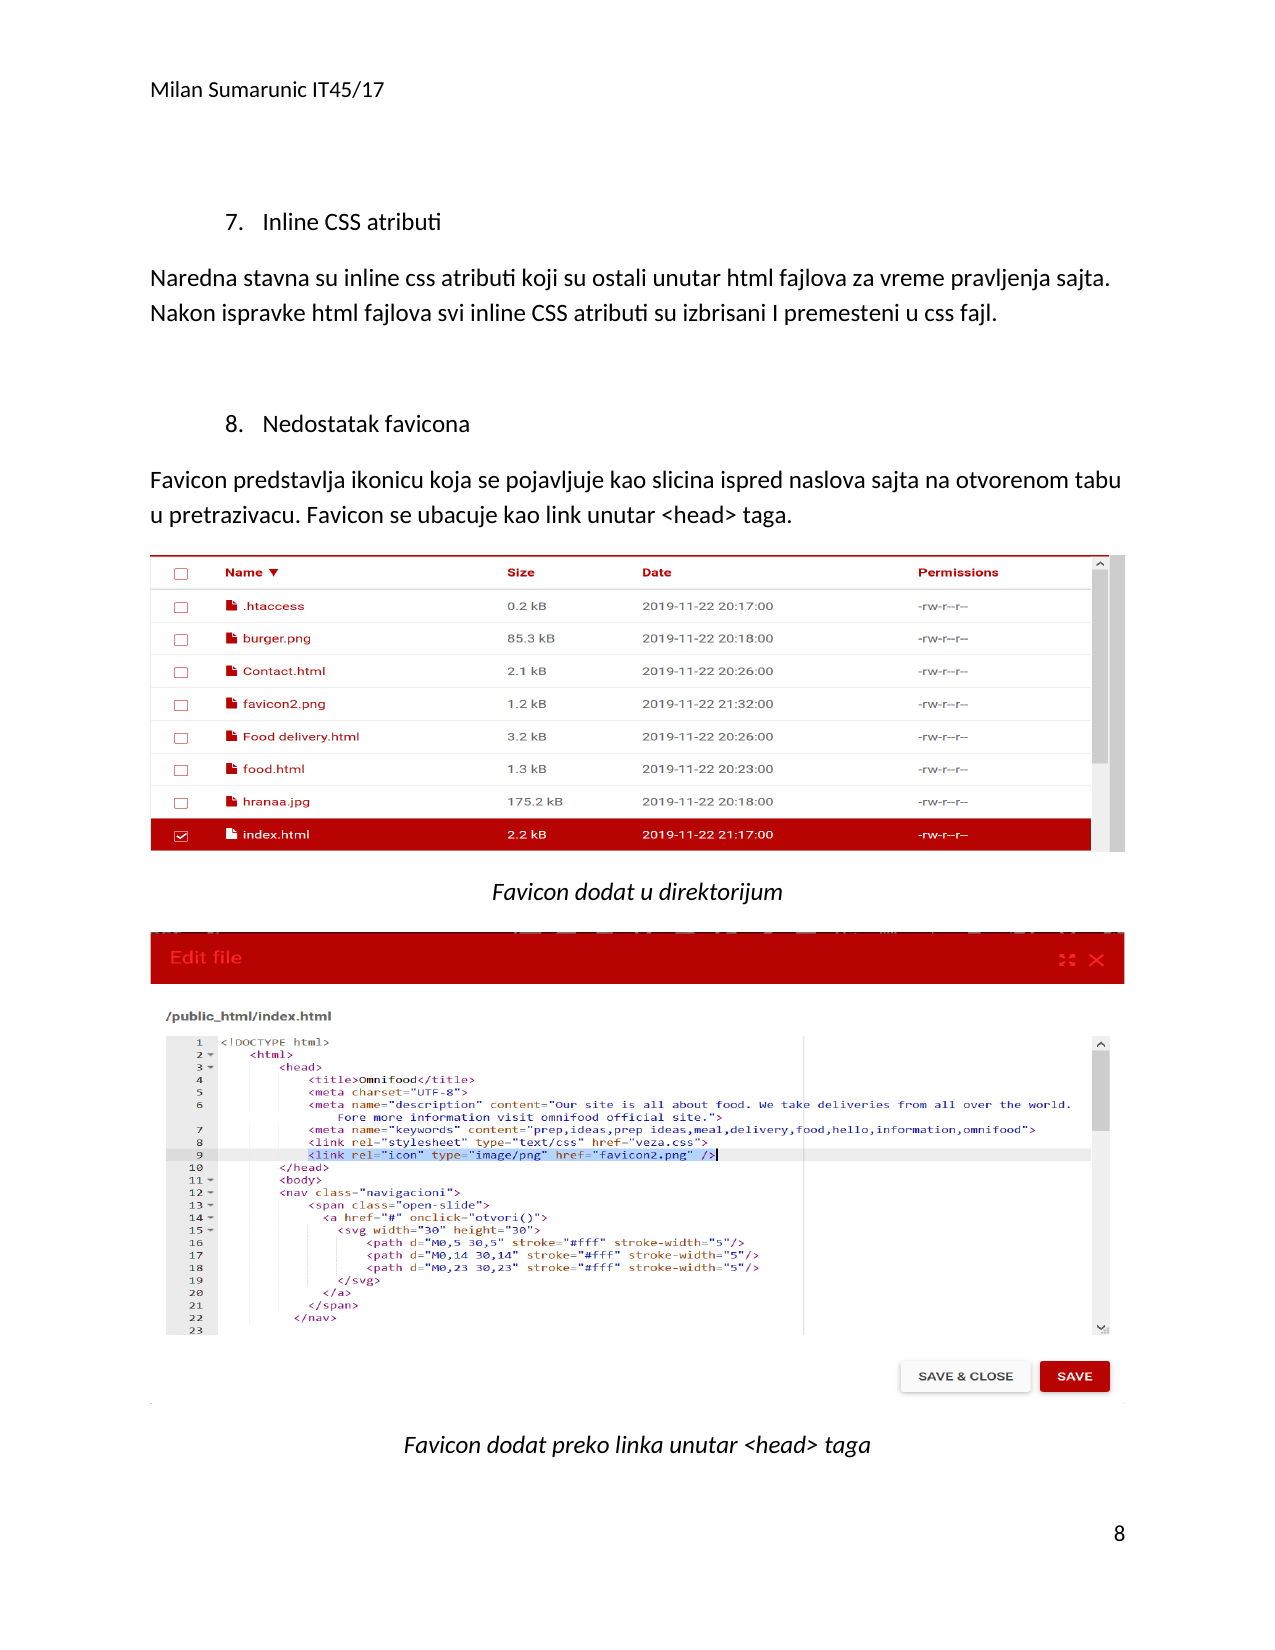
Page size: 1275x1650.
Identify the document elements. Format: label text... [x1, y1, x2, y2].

picture [150, 932, 1125, 1404]
list Nedostatak favicona [225, 408, 1125, 439]
text Favicon dodat preko linka unutar <head> taga [150, 1429, 1125, 1459]
text Naredna stavna su inline css atributi koji su ostali unutar html fajlova za vreme pravljenja sajta. Nakon ispravke html fajlova svi inline CSS atributi su izbrisani I premesteni u css fajl. [150, 262, 1125, 327]
text Favicon dodat u direktorijum [150, 876, 1125, 907]
text Favicon predstavlja ikonicu koja se pojavljuje kao slicina ispred naslova sajta na otvorenom tabu u pretrazivacu. Favicon se ubacuje kao link unutar <head> taga. [150, 464, 1125, 530]
picture [150, 555, 1125, 852]
list Inline CSS atributi [225, 206, 1125, 236]
